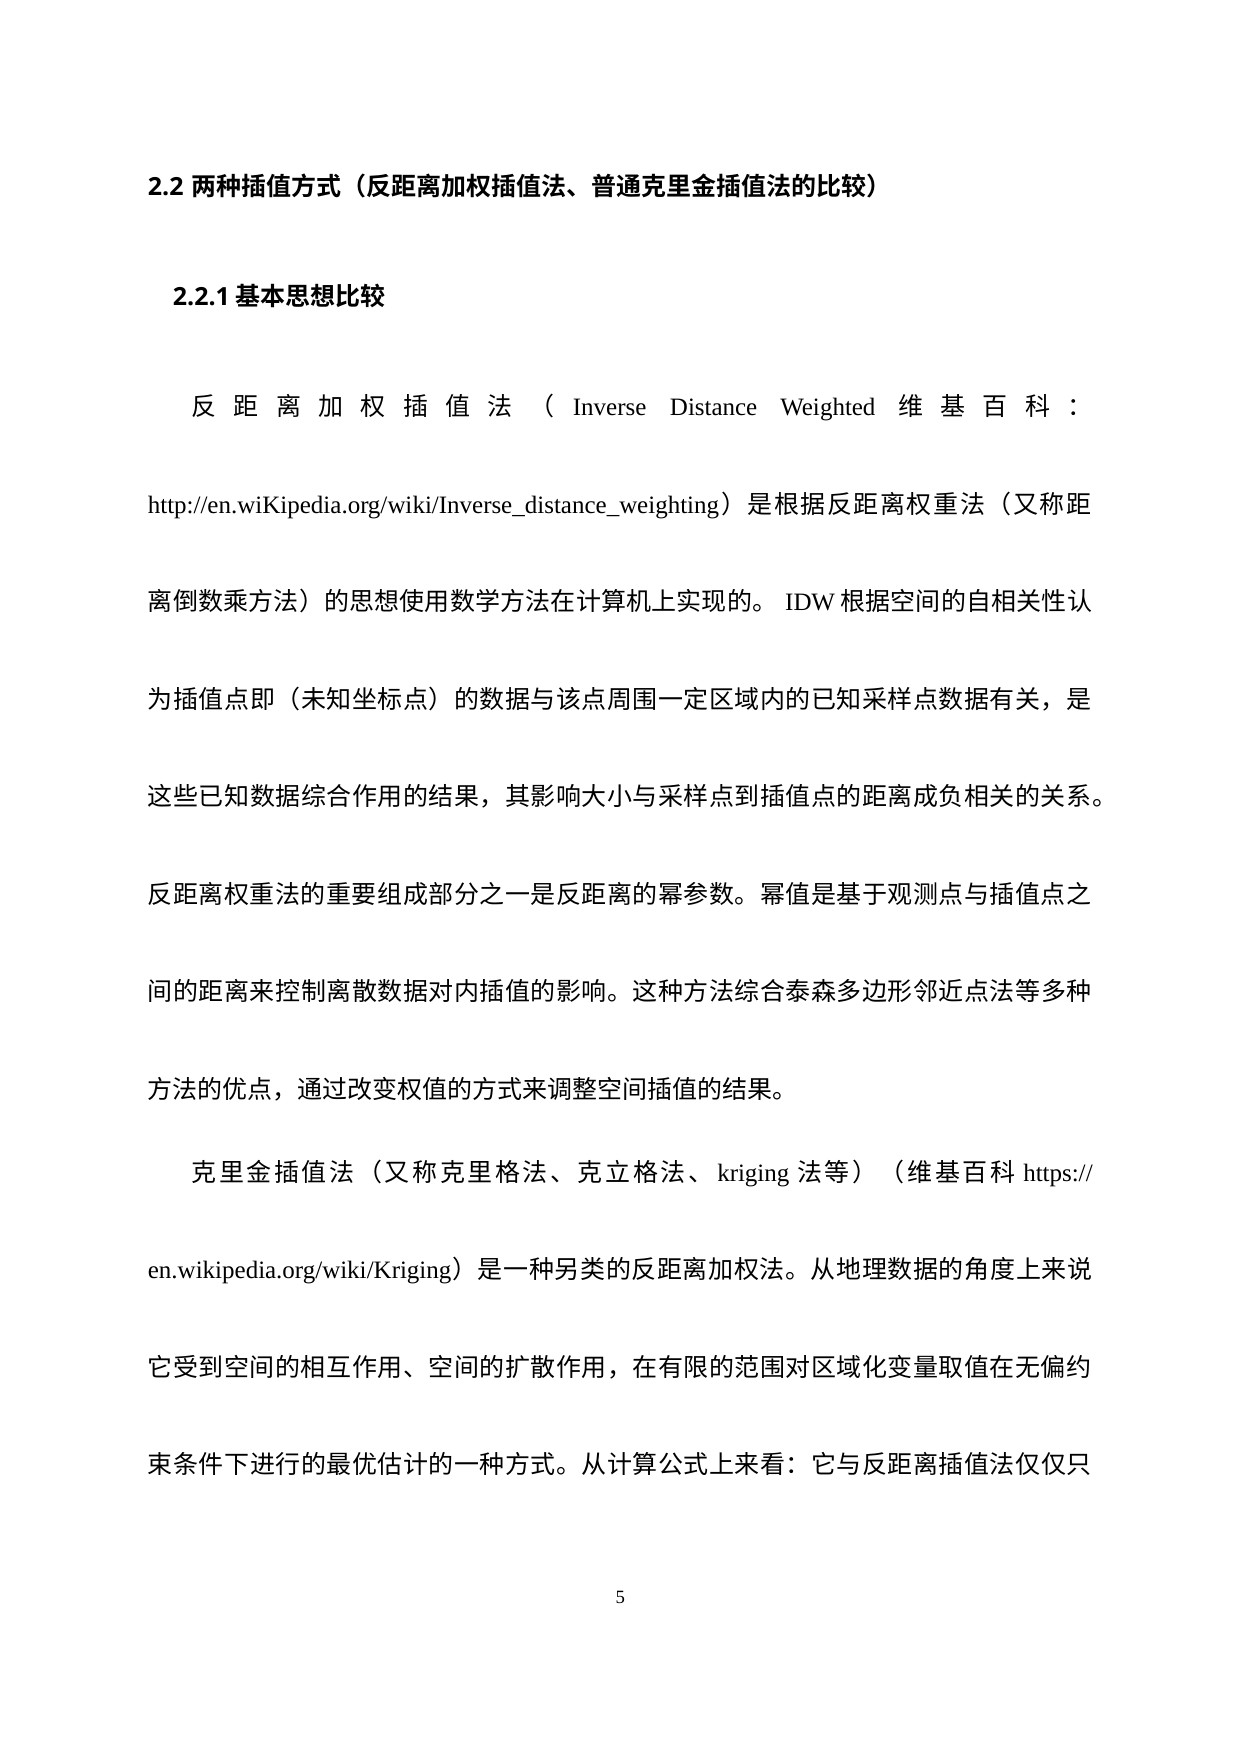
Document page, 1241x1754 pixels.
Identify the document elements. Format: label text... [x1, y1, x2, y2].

subtitle 两种插值方式（反距离加权插值法、普通克里金插值法的比较） [148, 152, 1092, 217]
text 反距离加权插值法（Inverse Distance Weighted维基百科： http://en.wiKipedia.org/wiki/Inverse_distance_weighting）是根据反距离权重法（又称距离倒数乘方法）的思想使用数学方法在计算机上实现的。 IDW根据空间的自相关性认为插值点即（未知坐标点）的数据与该点周围一定区域内的已知采样点数据有关，是这些已知数据综合作用的结果，其影响大小与采样点到插值点的距离成负相关的关系。反距离权重法的重要组成部分之一是反距离的幂参数。幂值是基于观测点与插值点之间的距离来控制离散数据对内插值的影响。这种方法综合泰森多边形邻近点法等多种方法的优点，通过改变权值的方式来调整空间插值的结果。 [148, 372, 1092, 1120]
subtitle 基本思想比较 [173, 262, 1067, 327]
